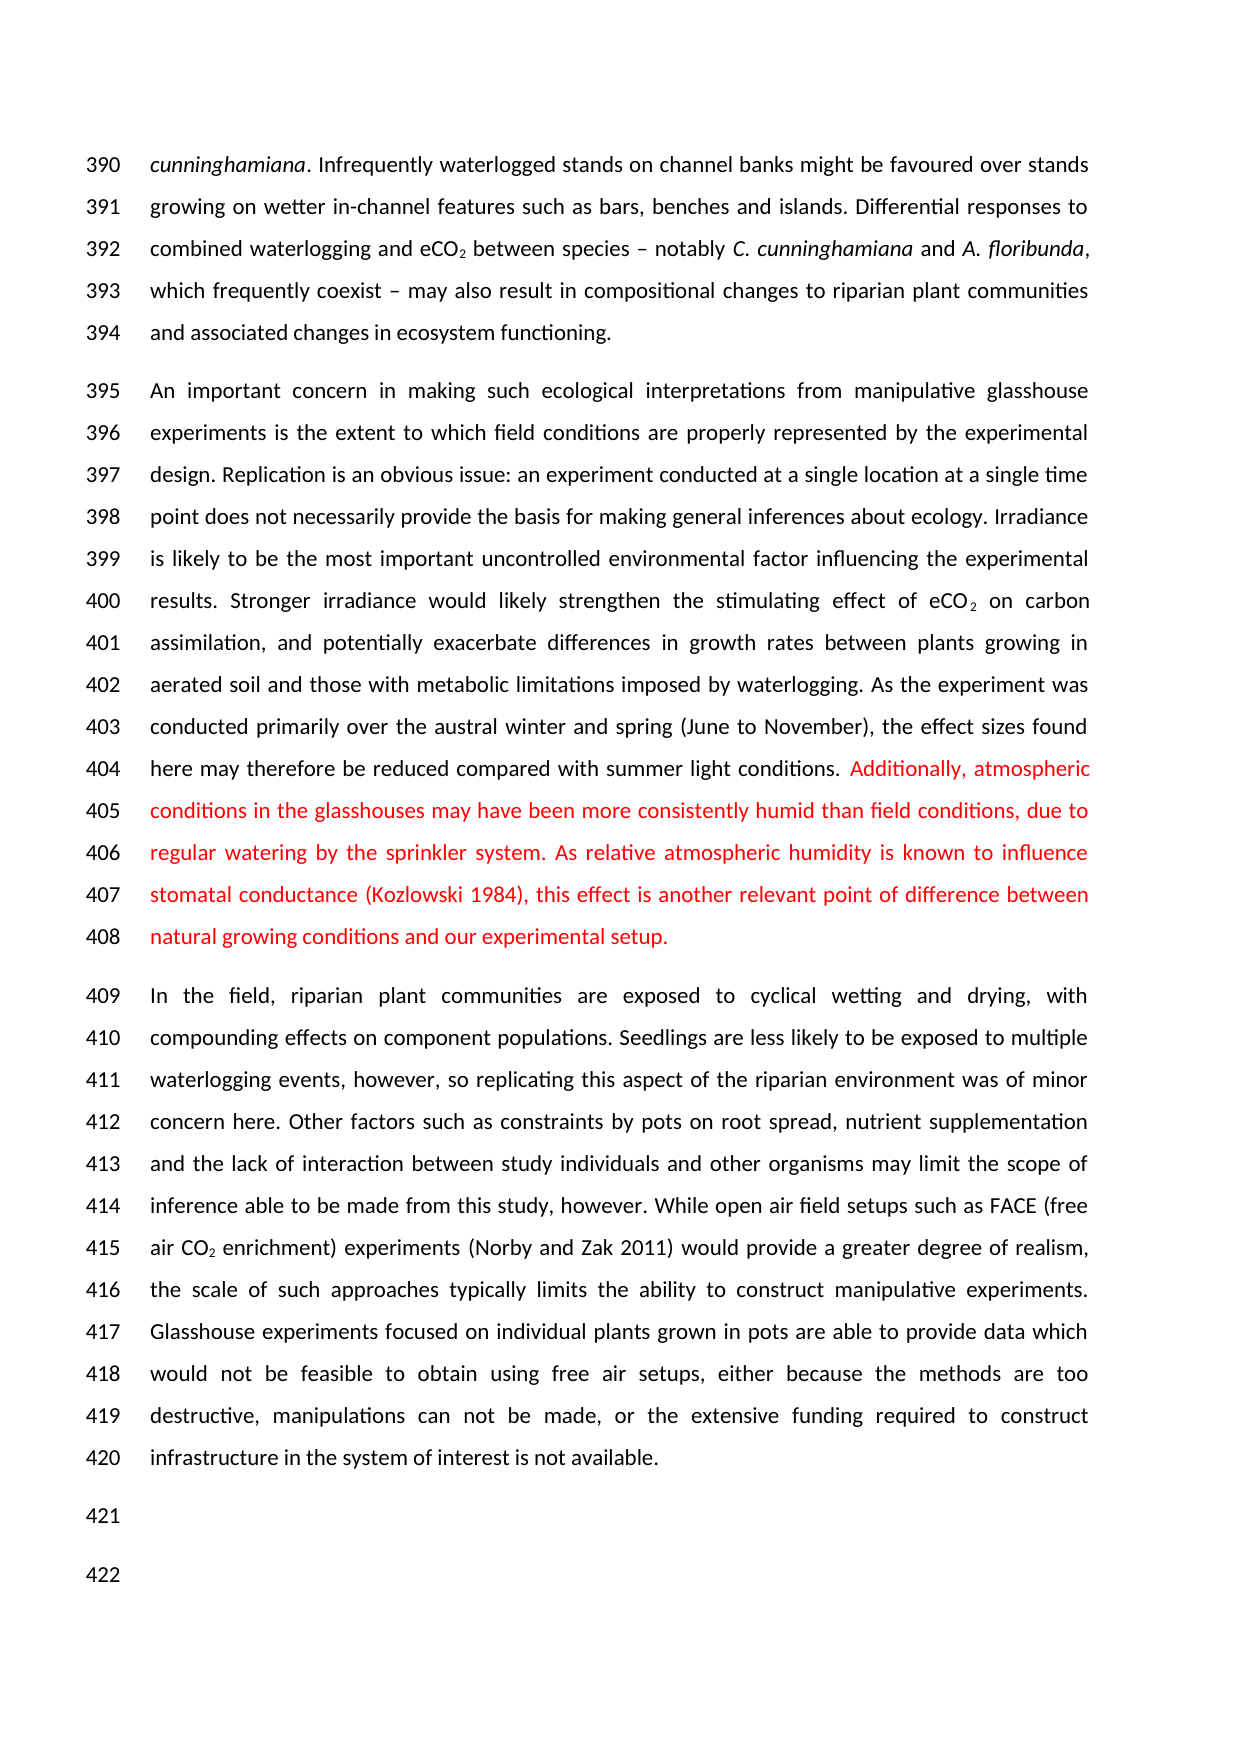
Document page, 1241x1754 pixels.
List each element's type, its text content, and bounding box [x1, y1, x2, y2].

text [150, 150, 1090, 346]
text In the field, riparian plant communities are exposed to cyclical wetting and drying, with compounding effects on component populations. Seedlings are less likely to be exposed to multiple waterlogging events, however, so replicating this aspect of the riparian environment was of minor concern here. Other factors such as constraints by pots on root spread, nutrient supplementation and the lack of interaction between study individuals and other organisms may limit the scope of inference able to be made from this study, however. While open air field setups such as FACE (free air CO2 enrichment) experiments (Norby and Zak 2011) would provide a greater degree of realism, the scale of such approaches typically limits the ability to construct manipulative experiments. Glasshouse experiments focused on individual plants grown in pots are able to provide data which would not be feasible to obtain using free air setups, either because the methods are too destructive, manipulations can not be made, or the extensive funding required to construct infrastructure in the system of interest is not available. [150, 981, 1090, 1471]
text An important concern in making such ecological interpretations from manipulative glasshouse experiments is the extent to which field conditions are properly represented by the experimental design. Replication is an obvious issue: an experiment conducted at a single location at a single time point does not necessarily provide the basis for making general inferences about ecology. Irradiance is likely to be the most important uncontrolled environmental factor influencing the experimental results. Stronger irradiance would likely strengthen the stimulating effect of eCO2 on carbon assimilation, and potentially exacerbate differences in growth rates between plants growing in aerated soil and those with metabolic limitations imposed by waterlogging. As the experiment was conducted primarily over the austral winter and spring (June to November), the effect sizes found here may therefore be reduced compared with summer light conditions. Additionally, atmospheric conditions in the glasshouses may have been more consistently humid than field conditions, due to regular watering by the sprinkler system. As relative atmospheric humidity is known to influence stomatal conductance (Kozlowski 1984), this effect is another relevant point of difference between natural growing conditions and our experimental setup. [150, 377, 1090, 950]
